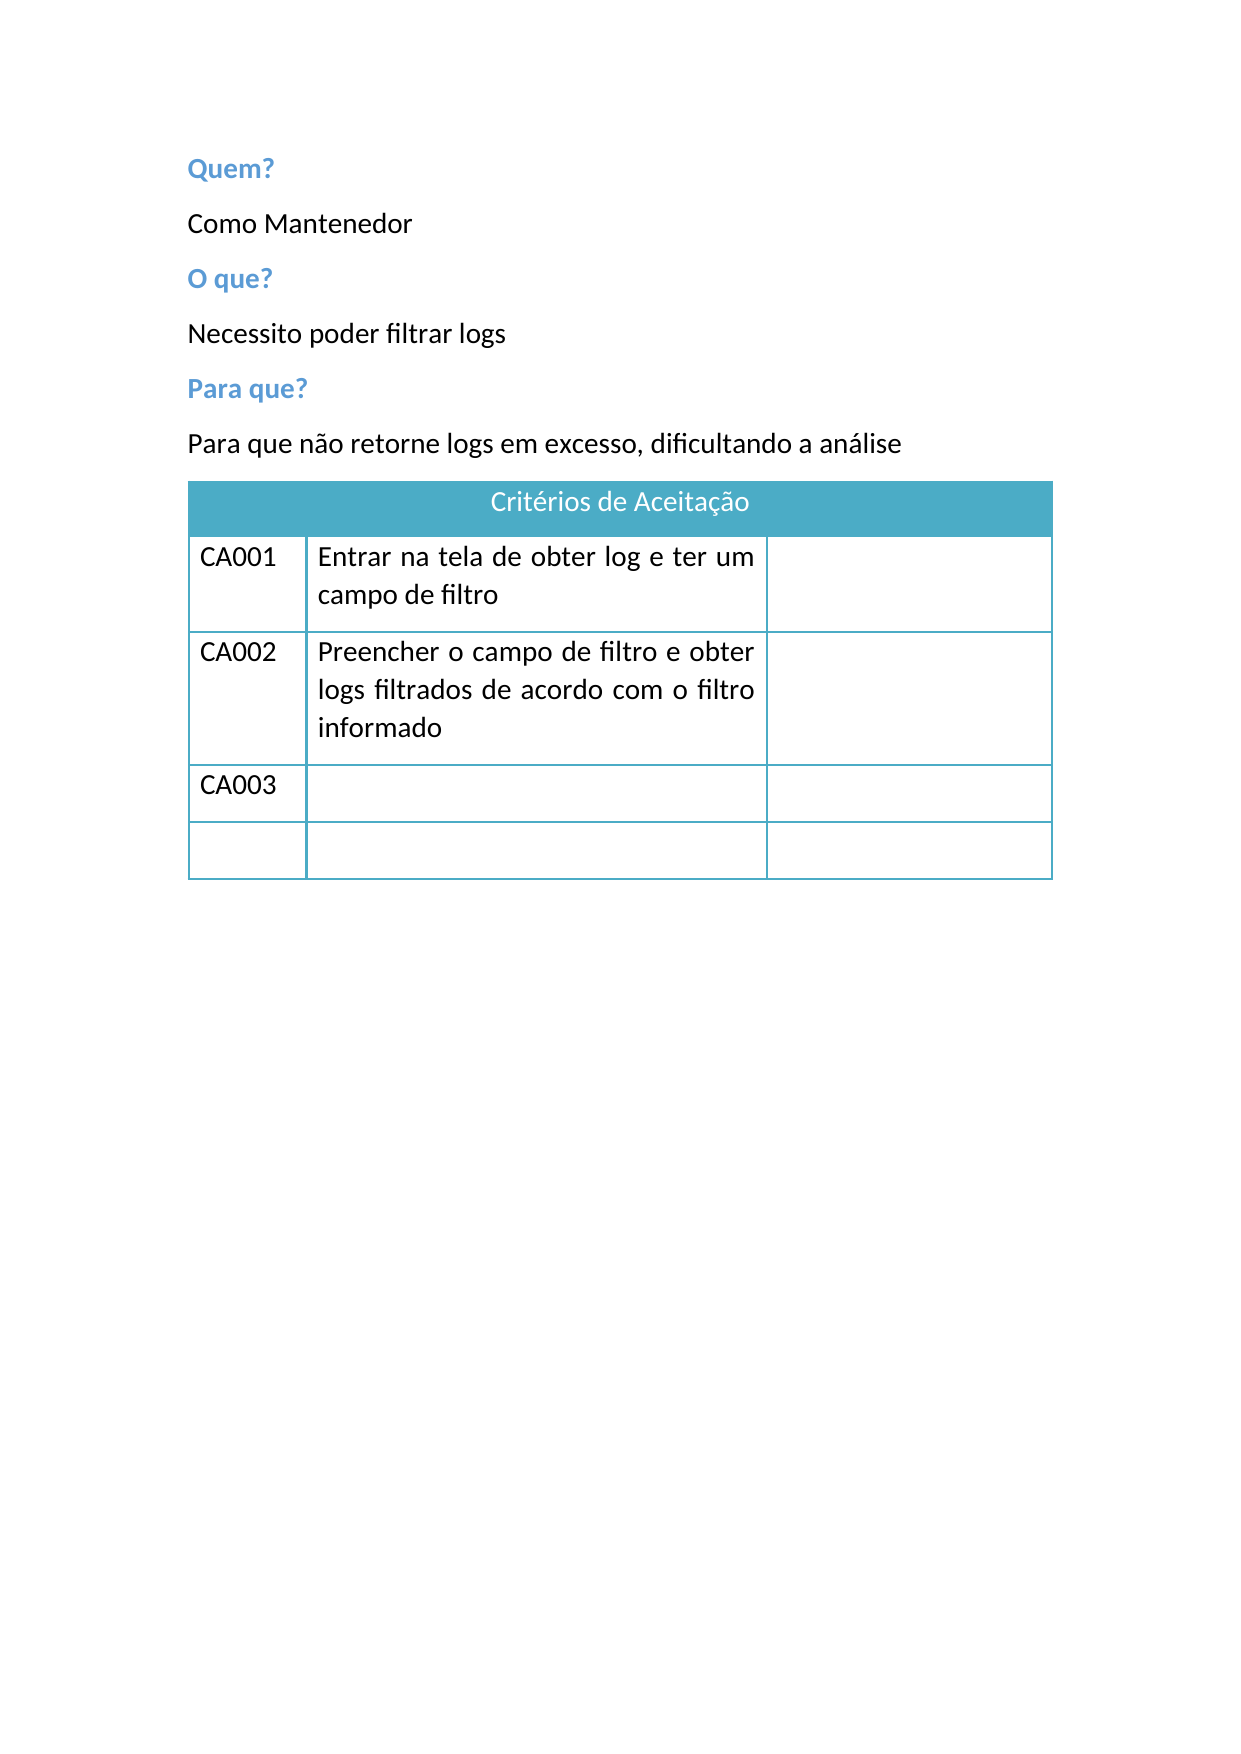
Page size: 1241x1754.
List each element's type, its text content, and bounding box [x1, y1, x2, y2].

text Para que não retorne logs em excesso, dificultando a análise [187, 426, 1053, 461]
table_cell [308, 823, 766, 878]
text Necessito poder filtrar logs [187, 315, 1053, 351]
table_cell [768, 823, 1051, 878]
text Para que? [187, 370, 1053, 406]
table_cell Preencher o campo de filtro e obter logs filtrados de acordo com o filtro informado [308, 633, 766, 764]
table_cell CA002 [190, 633, 305, 764]
table_cell Entrar na tela de obter log e ter um campo de filtro [308, 538, 766, 631]
table_cell [190, 823, 305, 878]
table_cell [768, 538, 1051, 631]
text Quem? [187, 150, 1053, 186]
table_cell [768, 633, 1051, 764]
table_cell CA001 [190, 538, 305, 631]
text O que? [187, 260, 1053, 296]
table_cell [308, 766, 766, 821]
text Como Mantenedor [187, 205, 1053, 241]
table_cell [768, 766, 1051, 821]
table_cell CA003 [190, 766, 305, 821]
table_header Critérios de Aceitação [190, 483, 1051, 537]
